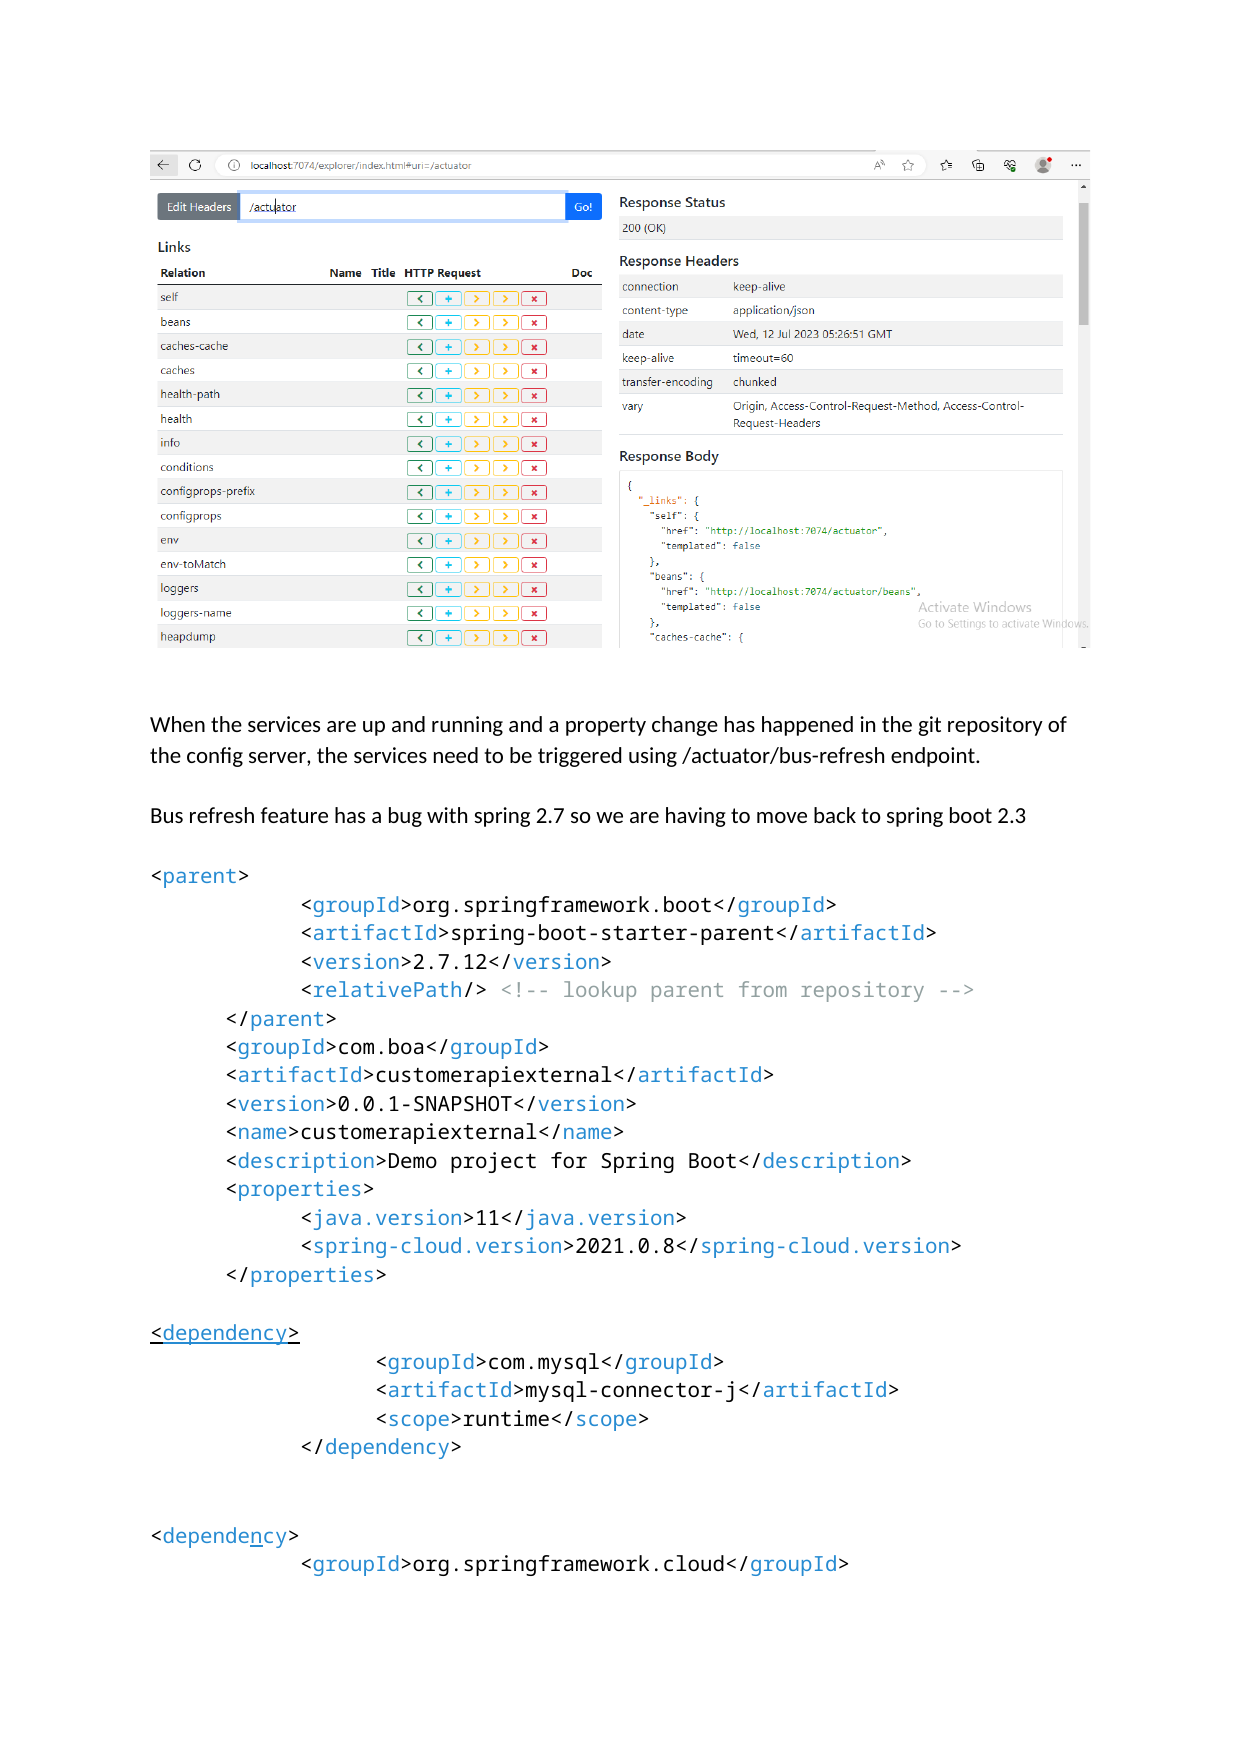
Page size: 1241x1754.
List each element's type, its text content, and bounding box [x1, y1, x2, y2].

text <groupId>org.springframework.cloud</groupId> [150, 1549, 1090, 1578]
text <name>customerapiexternal</name> [150, 1117, 1090, 1146]
text <parent> [150, 862, 1090, 890]
text When the services are up and running and a property change has happened in the git repository of the config server, the services need to be triggered using /actuator/bus-refresh endpoint. [150, 711, 1090, 769]
text </parent> [150, 1004, 1090, 1032]
text <scope>runtime</scope> [150, 1404, 1090, 1432]
text </properties> [150, 1260, 1090, 1288]
text <groupId>org.springframework.boot</groupId> [150, 890, 1090, 918]
text <dependency> [150, 1318, 1090, 1347]
text <relativePath/> <!-- lookup parent from repository --> [150, 975, 1090, 1004]
text <description>Demo project for Spring Boot</description> [150, 1146, 1090, 1174]
text <spring-cloud.version>2021.0.8</spring-cloud.version> [150, 1231, 1090, 1260]
text <artifactId>mysql-connector-j</artifactId> [150, 1375, 1090, 1404]
text <java.version>11</java.version> [150, 1203, 1090, 1231]
text Bus refresh feature has a bug with spring 2.7 so we are having to move back to spring boot 2.3 [150, 801, 1090, 829]
text <groupId>com.mysql</groupId> [150, 1347, 1090, 1375]
text <dependency> [150, 1521, 1090, 1549]
text <artifactId>customerapiexternal</artifactId> [150, 1061, 1090, 1089]
text </dependency> [150, 1432, 1090, 1461]
text <version>2.7.12</version> [150, 947, 1090, 975]
picture [150, 150, 1091, 648]
text <groupId>com.boa</groupId> [150, 1032, 1090, 1061]
text <version>0.0.1-SNAPSHOT</version> [150, 1089, 1090, 1117]
text <properties> [150, 1174, 1090, 1203]
text <artifactId>spring-boot-starter-parent</artifactId> [150, 918, 1090, 947]
